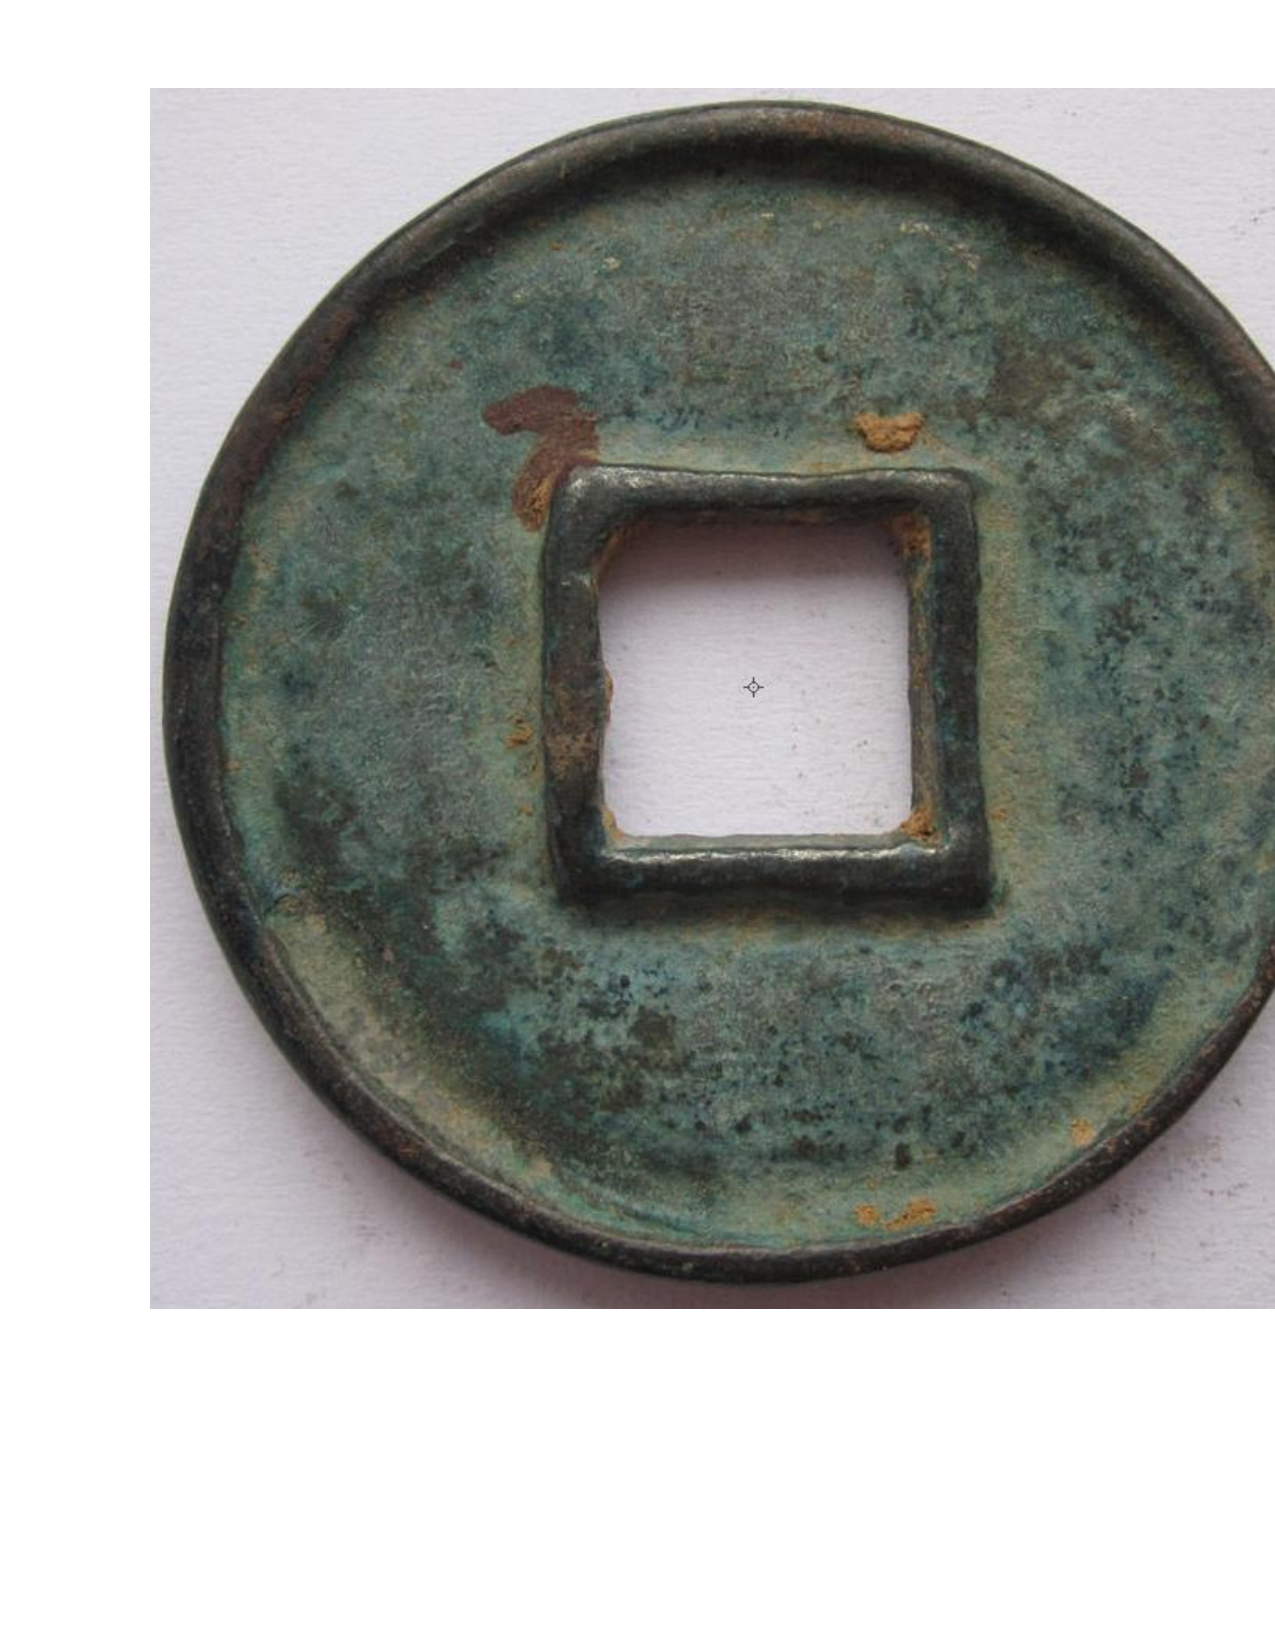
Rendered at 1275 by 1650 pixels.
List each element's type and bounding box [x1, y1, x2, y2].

picture [150, 88, 1275, 1309]
